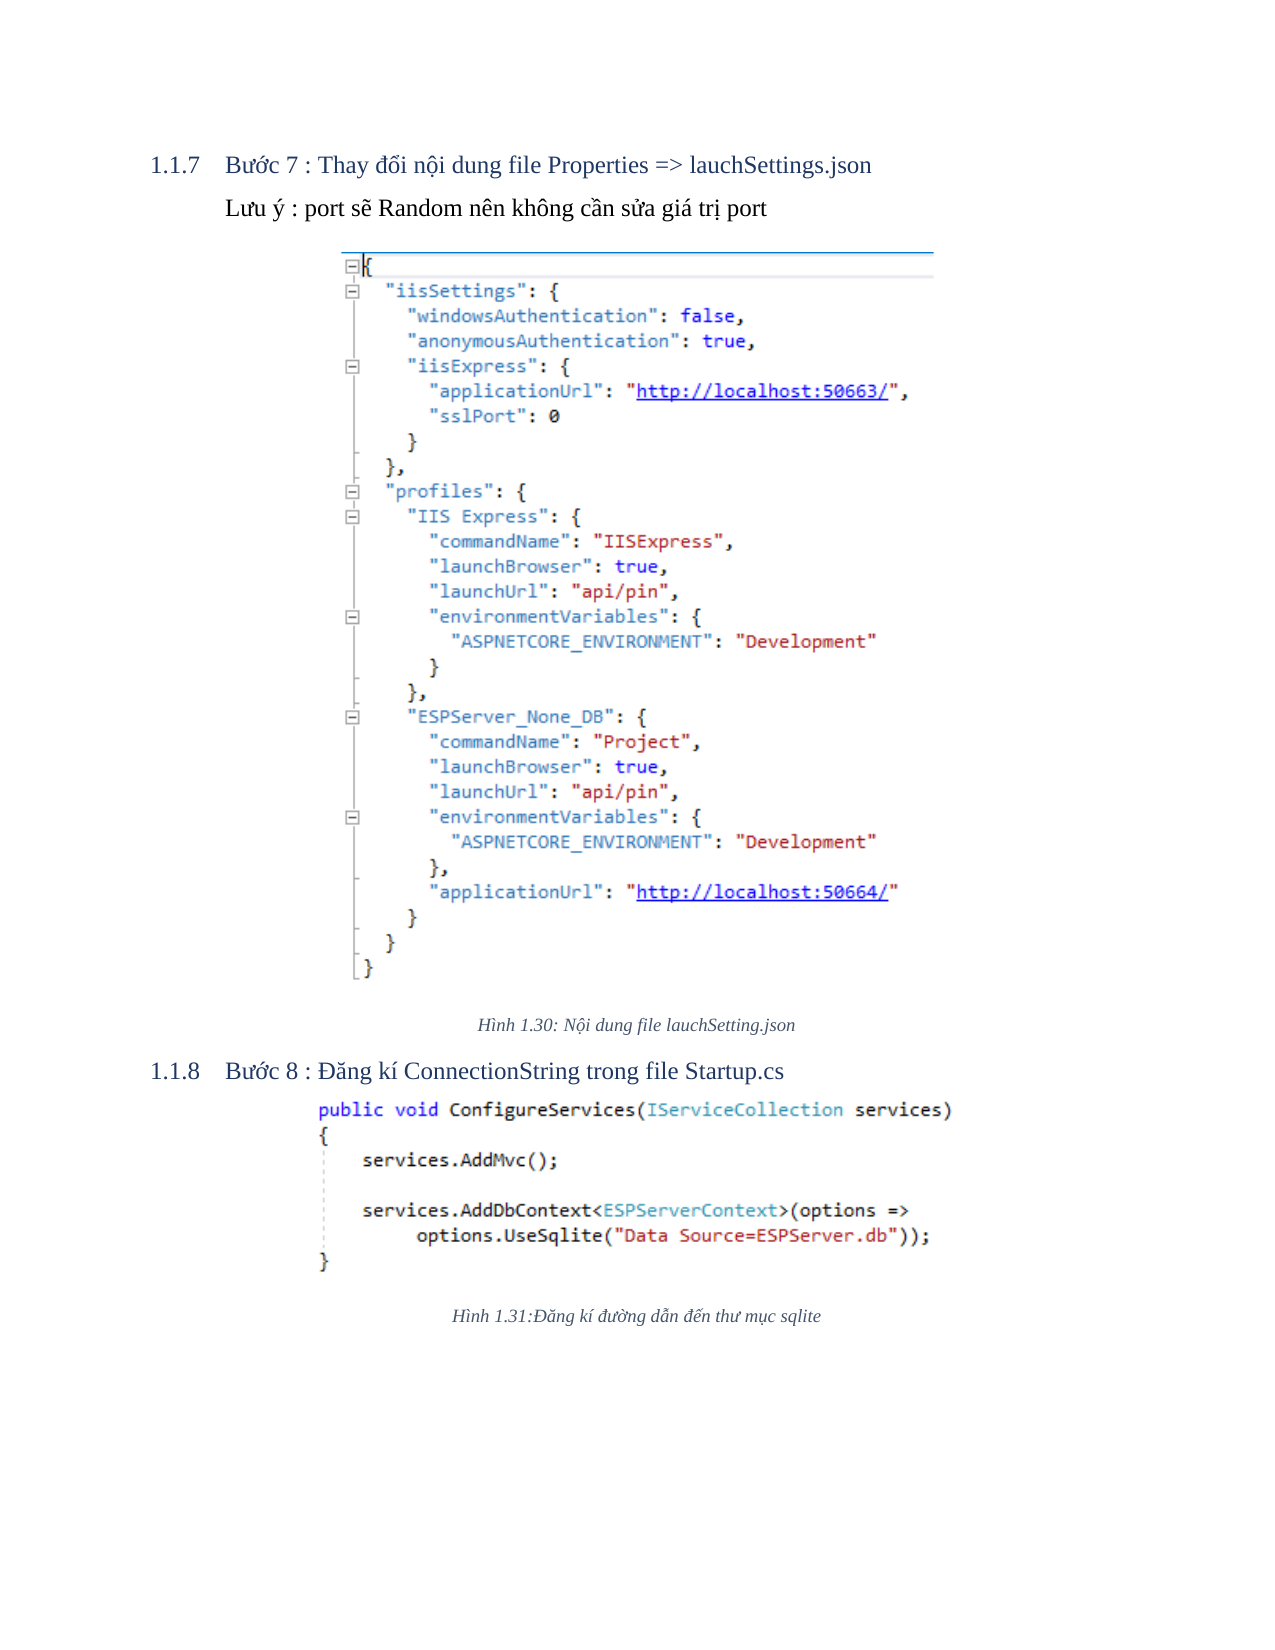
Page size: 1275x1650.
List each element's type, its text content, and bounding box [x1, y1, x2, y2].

picture [341, 252, 934, 983]
text Hình 1.30: Nội dung file lauchSetting.json [150, 1014, 1125, 1035]
list Lưu ý : port sẽ Random nên không cần sửa giá trị port [150, 193, 1125, 222]
subtitle Bước 7 : Thay đổi nội dung file Properties => lauchSettings.json [150, 150, 1125, 179]
subtitle Bước 8 : Đăng kí ConnectionString trong file Startup.cs [150, 1056, 1125, 1085]
picture [317, 1099, 958, 1275]
text Hình 1.31:Đăng kí đường dẫn đến thư mục sqlite [150, 1305, 1125, 1327]
